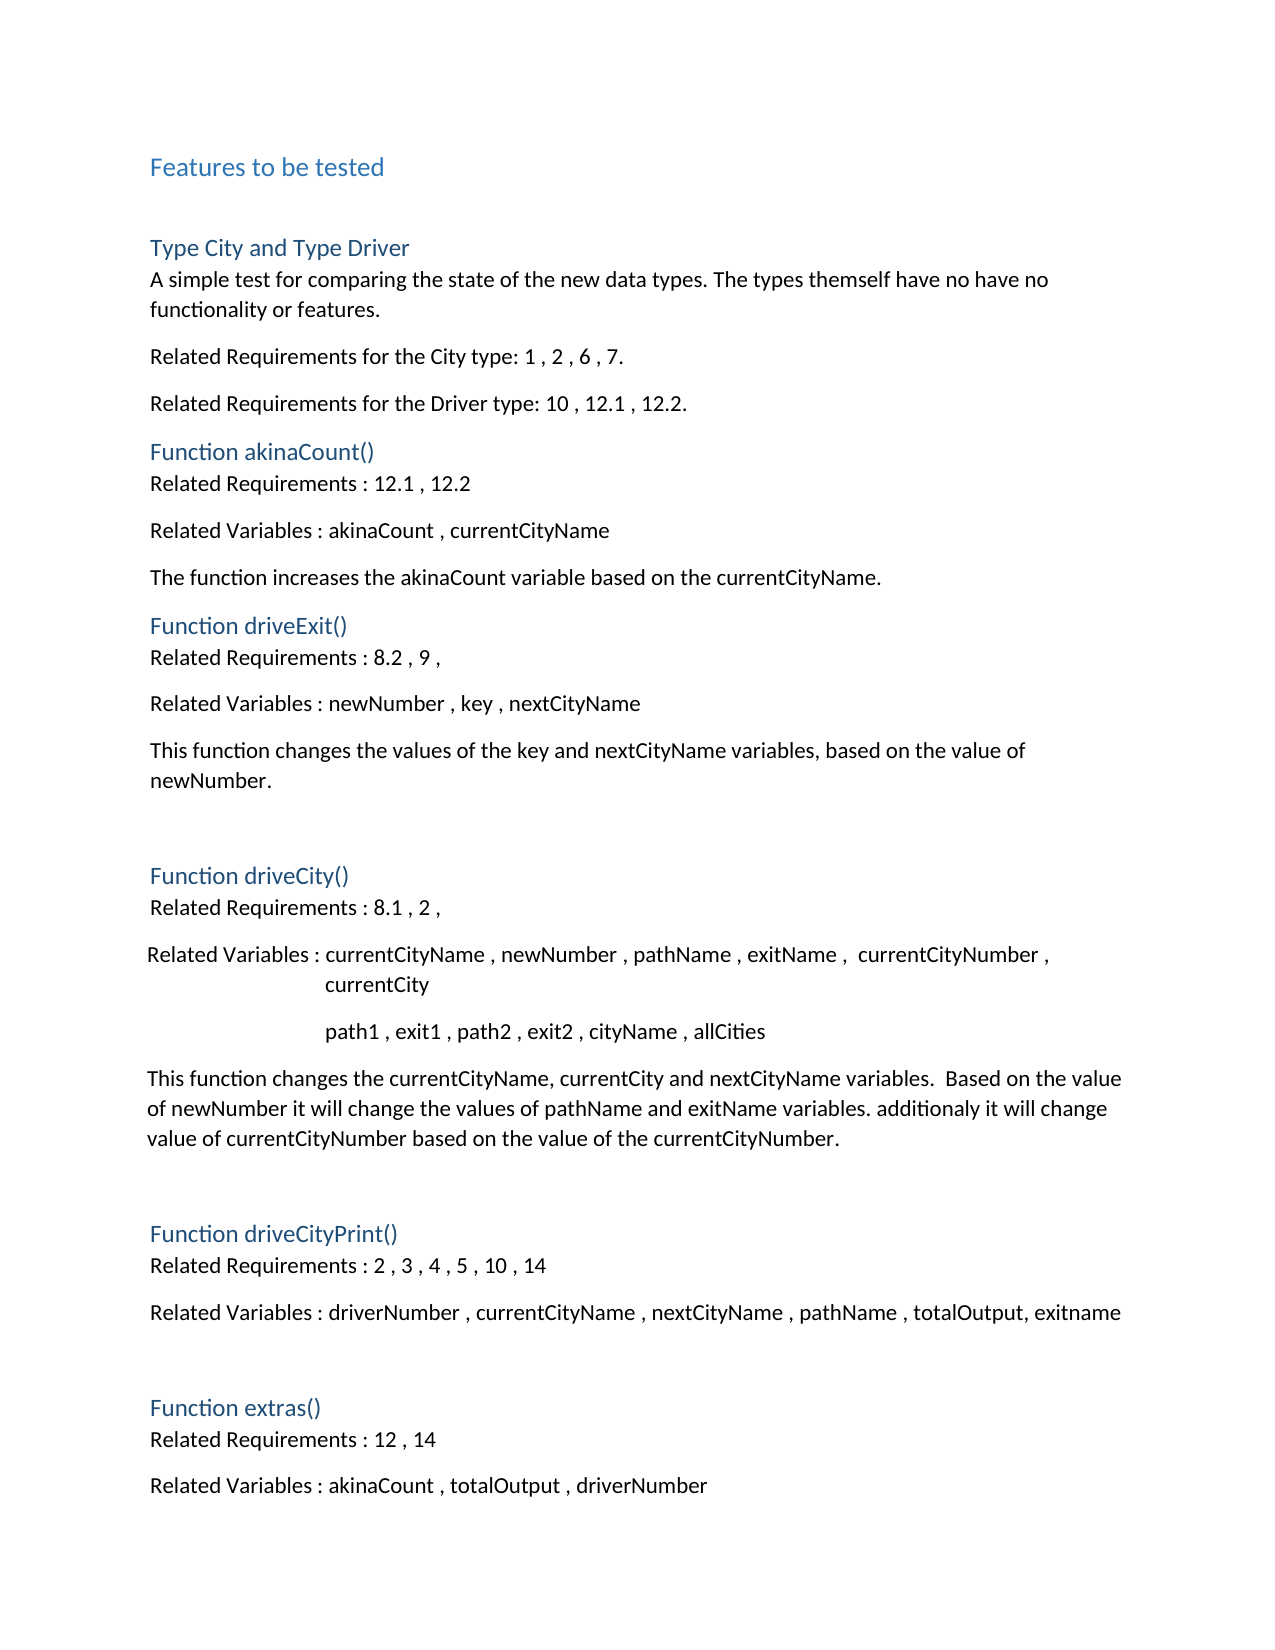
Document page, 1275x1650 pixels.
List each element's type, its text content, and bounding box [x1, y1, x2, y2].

text Related Variables : newNumber , key , nextCityName [150, 689, 1125, 718]
subtitle Function akinaCount() [150, 436, 1125, 467]
text This function changes the currentCityName, currentCity and nextCityName variables. Based on the value of newNumber it will change the values of pathName and exitName variables. additionaly it will change value of currentCityNumber based on the value of the currentCityNumber. [147, 1064, 1125, 1153]
text This function changes the values of the key and nextCityName variables, based on the value of newNumber. [150, 736, 1125, 795]
text The function increases the akinaCount variable based on the currentCityName. [150, 563, 1125, 591]
subtitle Type City and Type Driver [150, 232, 1125, 263]
subtitle Function driveCity() [150, 860, 1125, 891]
text Related Variables : akinaCount , currentCityName [150, 516, 1125, 544]
text Related Requirements : 8.2 , 9 , [150, 643, 1125, 671]
text Related Requirements : 12 , 14 [150, 1425, 1125, 1453]
text path1 , exit1 , path2 , exit2 , cityName , allCities [147, 1017, 1125, 1045]
subtitle Function driveExit() [150, 610, 1125, 640]
text Related Requirements : 2 , 3 , 4 , 5 , 10 , 14 [150, 1251, 1125, 1279]
text Related Variables : driverNumber , currentCityName , nextCityName , pathName , totalOutput, exitname [150, 1298, 1125, 1326]
text Related Variables : currentCityName , newNumber , pathName , exitName , currentCityNumber , currentCity [147, 940, 1125, 998]
subtitle Function driveCityPrint() [150, 1218, 1125, 1249]
subtitle Features to be tested [150, 150, 1125, 183]
text Related Variables : akinaCount , totalOutput , driverNumber [150, 1472, 1125, 1500]
text Related Requirements : 8.1 , 2 , [150, 893, 1125, 921]
text Related Requirements : 12.1 , 12.2 [150, 469, 1125, 497]
subtitle Function extras() [150, 1392, 1125, 1422]
text Related Requirements for the Driver type: 10 , 12.1 , 12.2. [150, 389, 1125, 417]
text A simple test for comparing the state of the new data types. The types themself have no have no functionality or features. [150, 265, 1125, 324]
text Related Requirements for the City type: 1 , 2 , 6 , 7. [150, 342, 1125, 371]
